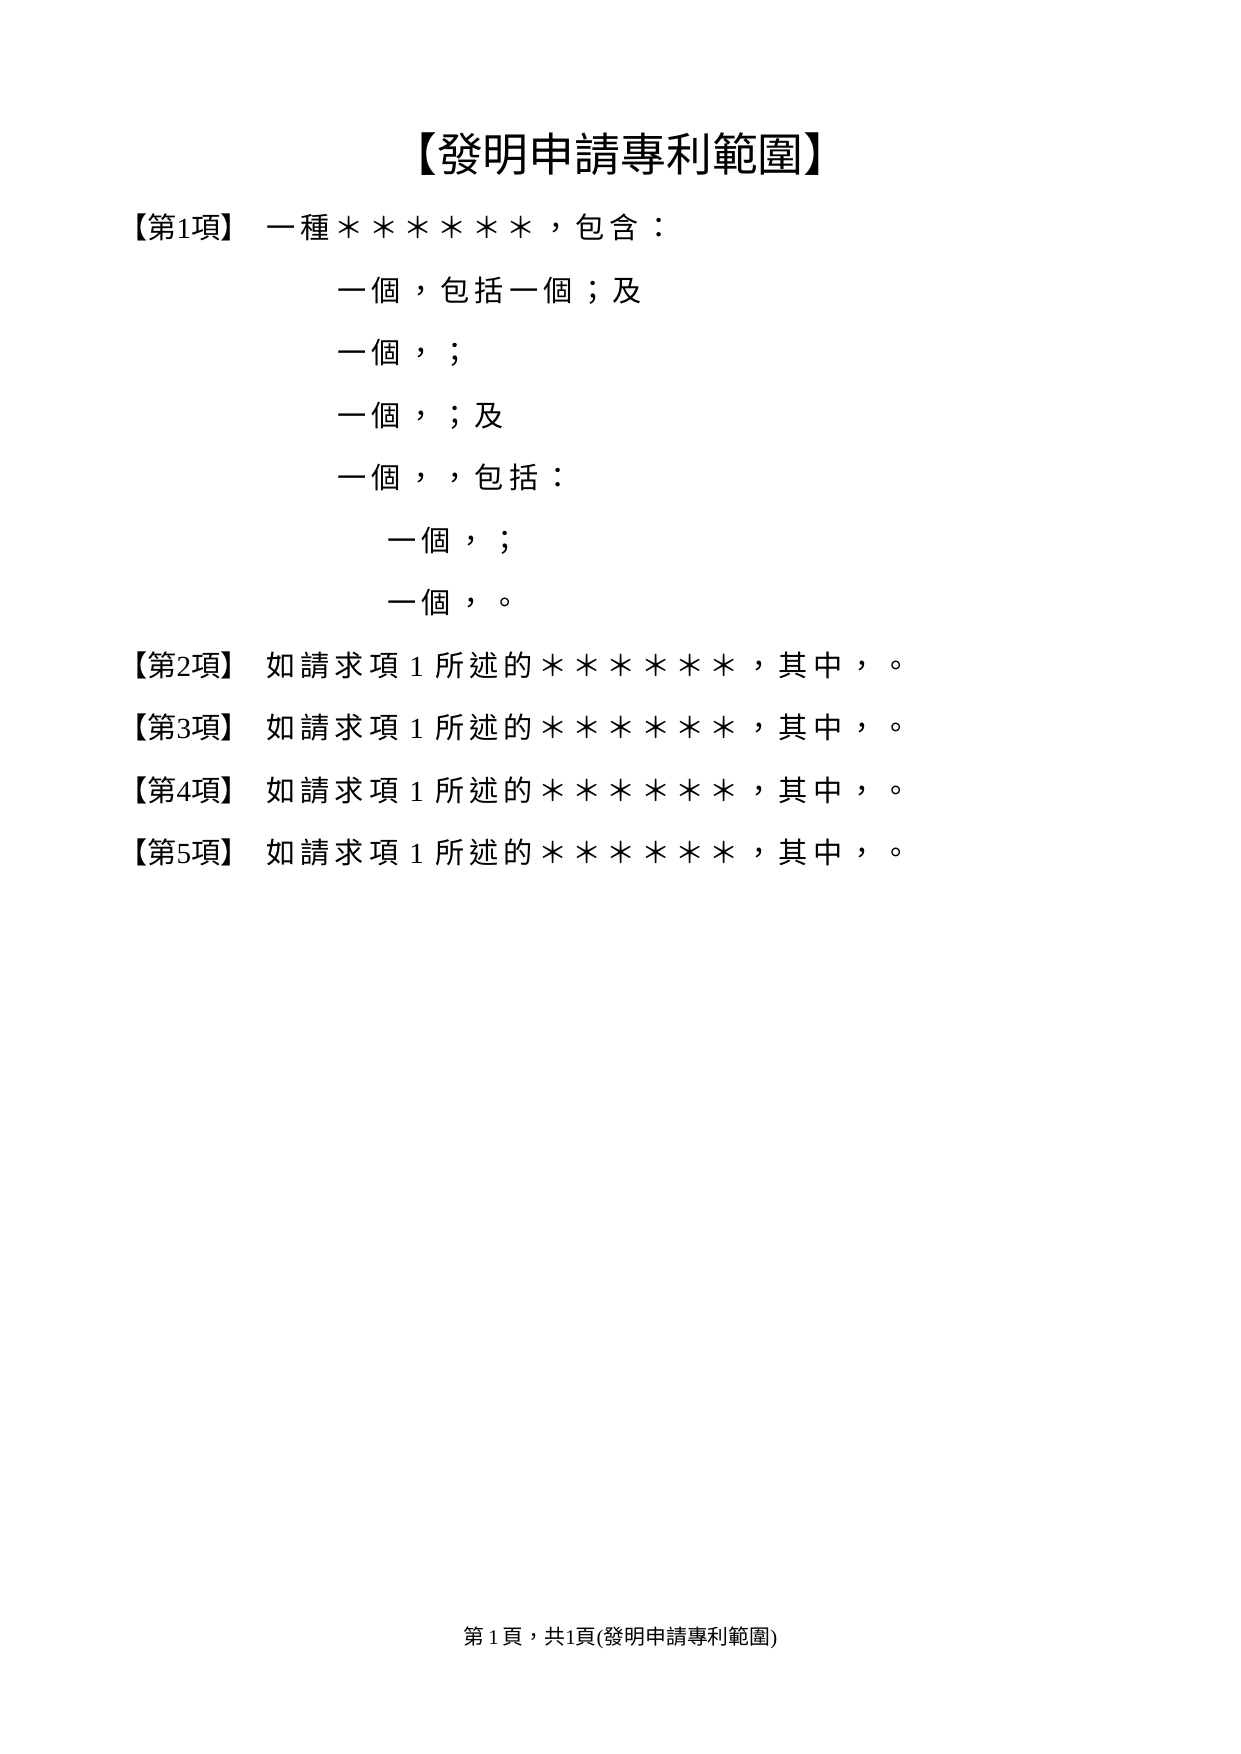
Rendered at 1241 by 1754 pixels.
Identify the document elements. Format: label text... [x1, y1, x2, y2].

list 如請求項1所述的＊＊＊＊＊＊，其中，。 [118, 809, 1122, 872]
text 一個，。 [315, 559, 1122, 622]
list 如請求項1所述的＊＊＊＊＊＊，其中，。 [118, 747, 1122, 809]
text 【發明申請專利範圍】 [118, 118, 1122, 184]
text 一個，； [315, 497, 1122, 559]
text 一個，；及 [265, 372, 1122, 434]
list 一種＊＊＊＊＊＊，包含： [118, 184, 1122, 247]
text 一個，包括一個；及 [265, 247, 1122, 309]
list 如請求項1所述的＊＊＊＊＊＊，其中，。 [118, 684, 1122, 747]
list 如請求項1所述的＊＊＊＊＊＊，其中，。 [118, 622, 1122, 684]
text 一個，，包括： [265, 434, 1122, 497]
text 一個，； [265, 309, 1122, 372]
